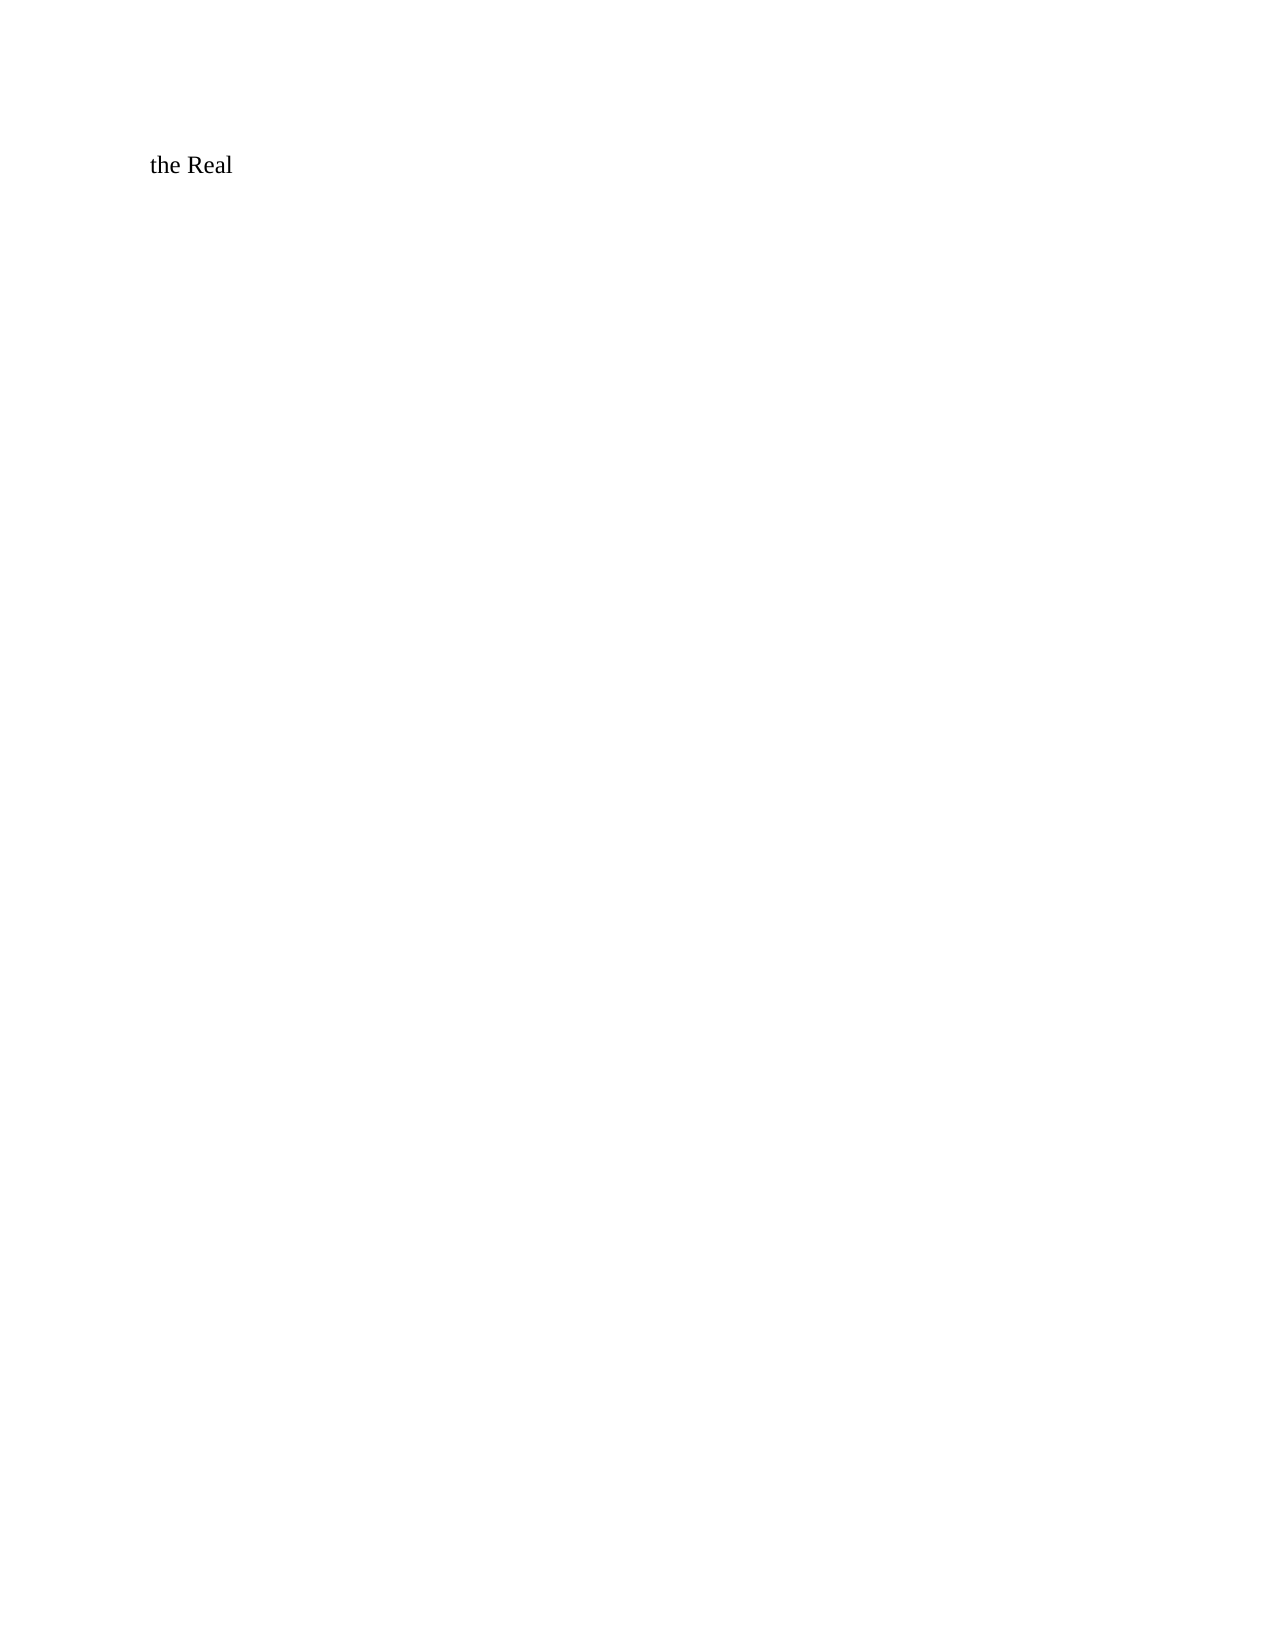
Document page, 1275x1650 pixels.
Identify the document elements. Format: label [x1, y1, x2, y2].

text [150, 150, 1109, 179]
